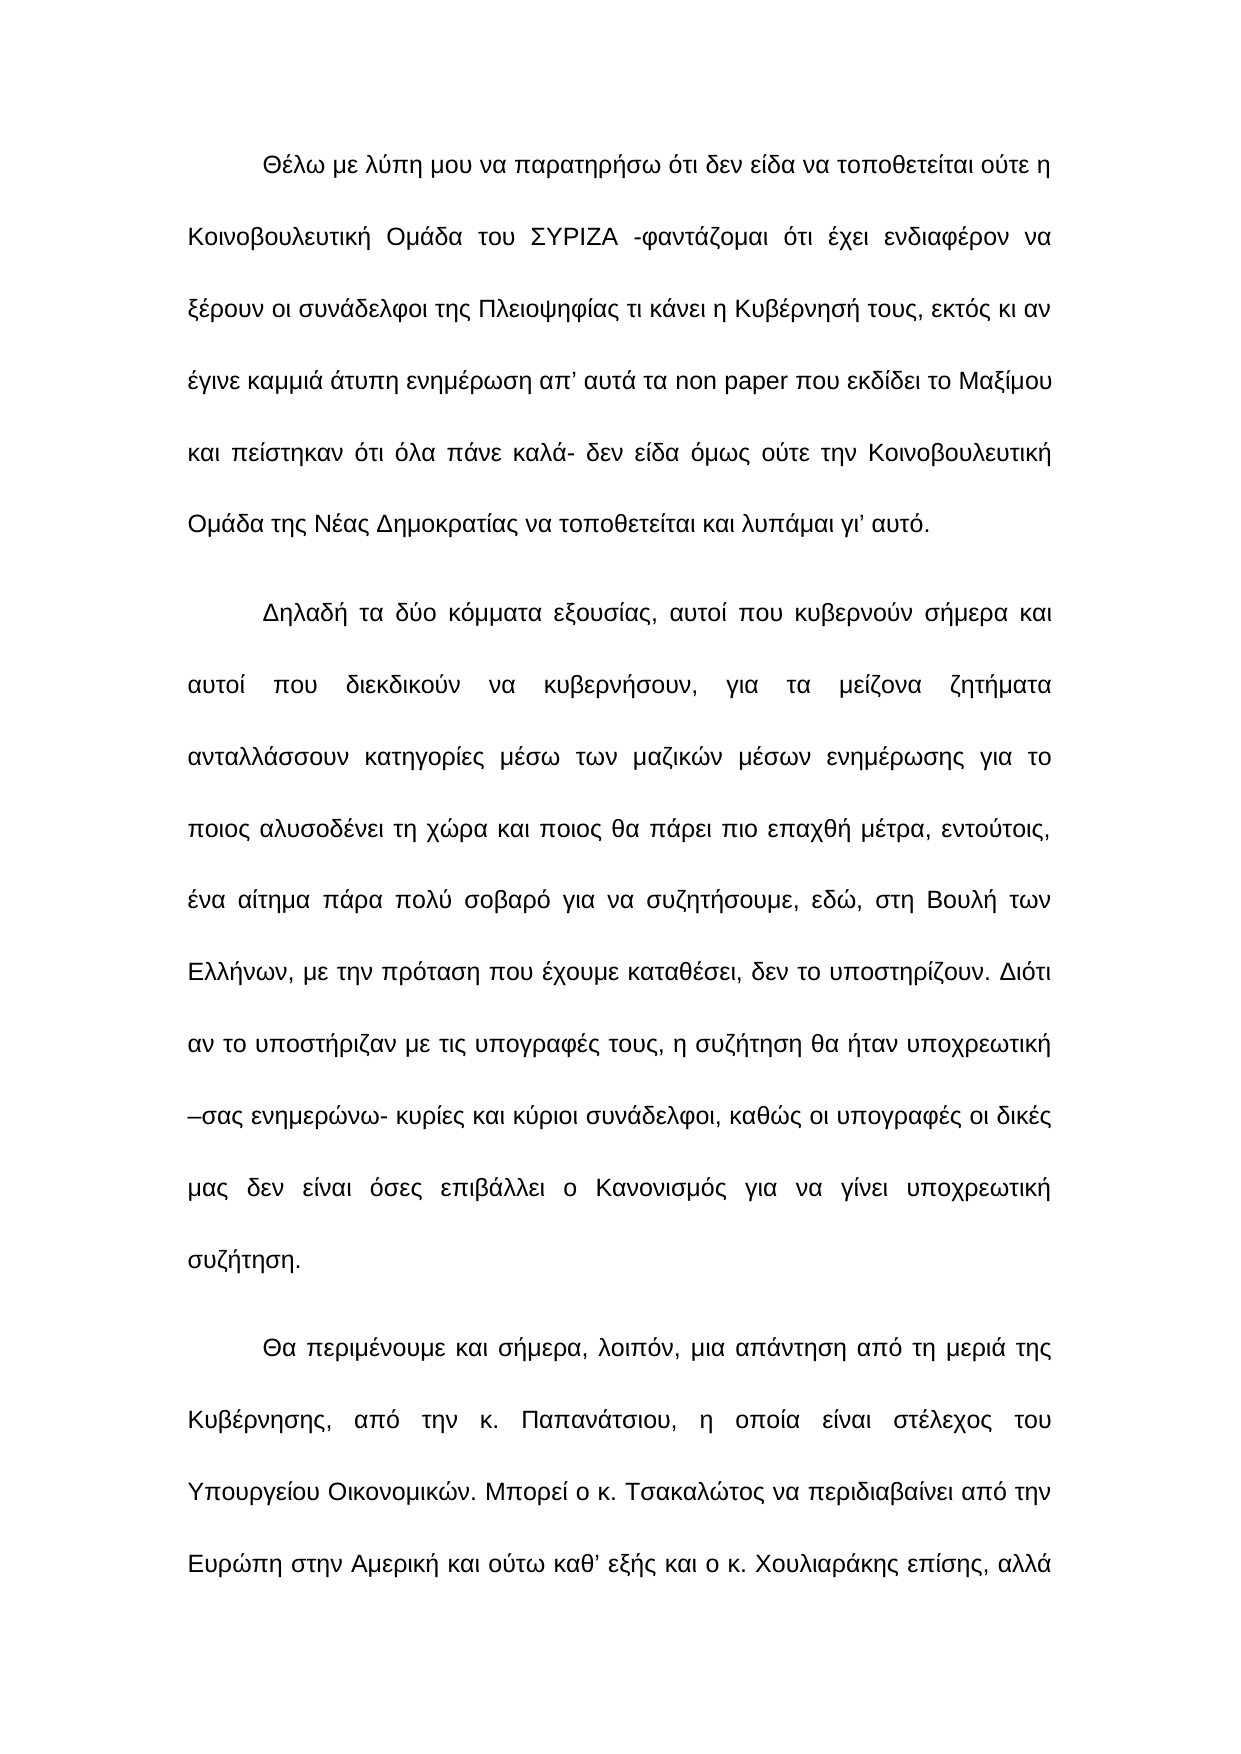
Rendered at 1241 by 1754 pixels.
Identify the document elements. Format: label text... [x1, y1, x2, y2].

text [187, 1333, 1053, 1578]
text Θέλω με λύπη μου να παρατηρήσω ότι δεν είδα να τοποθετείται ούτε η Κοινοβουλευτική Ομάδα του ΣΥΡΙΖΑ -φαντάζομαι ότι έχει ενδιαφέρον να ξέρουν οι συνάδελφοι της Πλειοψηφίας τι κάνει η Κυβέρνησή τους, εκτός κι αν έγινε καμμιά άτυπη ενημέρωση απ’ αυτά τα non paper που εκδίδει το Μαξίμου και πείστηκαν ότι όλα πάνε καλά- δεν είδα όμως ούτε την Κοινοβουλευτική Ομάδα της Νέας Δημοκρατίας να τοποθετείται και λυπάμαι γι’ αυτό. [187, 150, 1053, 538]
text Δηλαδή τα δύο κόμματα εξουσίας, αυτοί που κυβερνούν σήμερα και αυτοί που διεκδικούν να κυβερνήσουν, για τα μείζονα ζητήματα ανταλλάσσουν κατηγορίες μέσω των μαζικών μέσων ενημέρωσης για το ποιος αλυσοδένει τη χώρα και ποιος θα πάρει πιο επαχθή μέτρα, εντούτοις, ένα αίτημα πάρα πολύ σοβαρό για να συζητήσουμε, εδώ, στη Βουλή των Ελλήνων, με την πρόταση που έχουμε καταθέσει, δεν το υποστηρίζουν. Διότι αν το υποστήριζαν με τις υπογραφές τους, η συζήτηση θα ήταν υποχρεωτική –σας ενημερώνω- κυρίες και κύριοι συνάδελφοι, καθώς οι υπογραφές οι δικές μας δεν είναι όσες επιβάλλει ο Κανονισμός για να γίνει υποχρεωτική συζήτηση. [187, 598, 1053, 1273]
